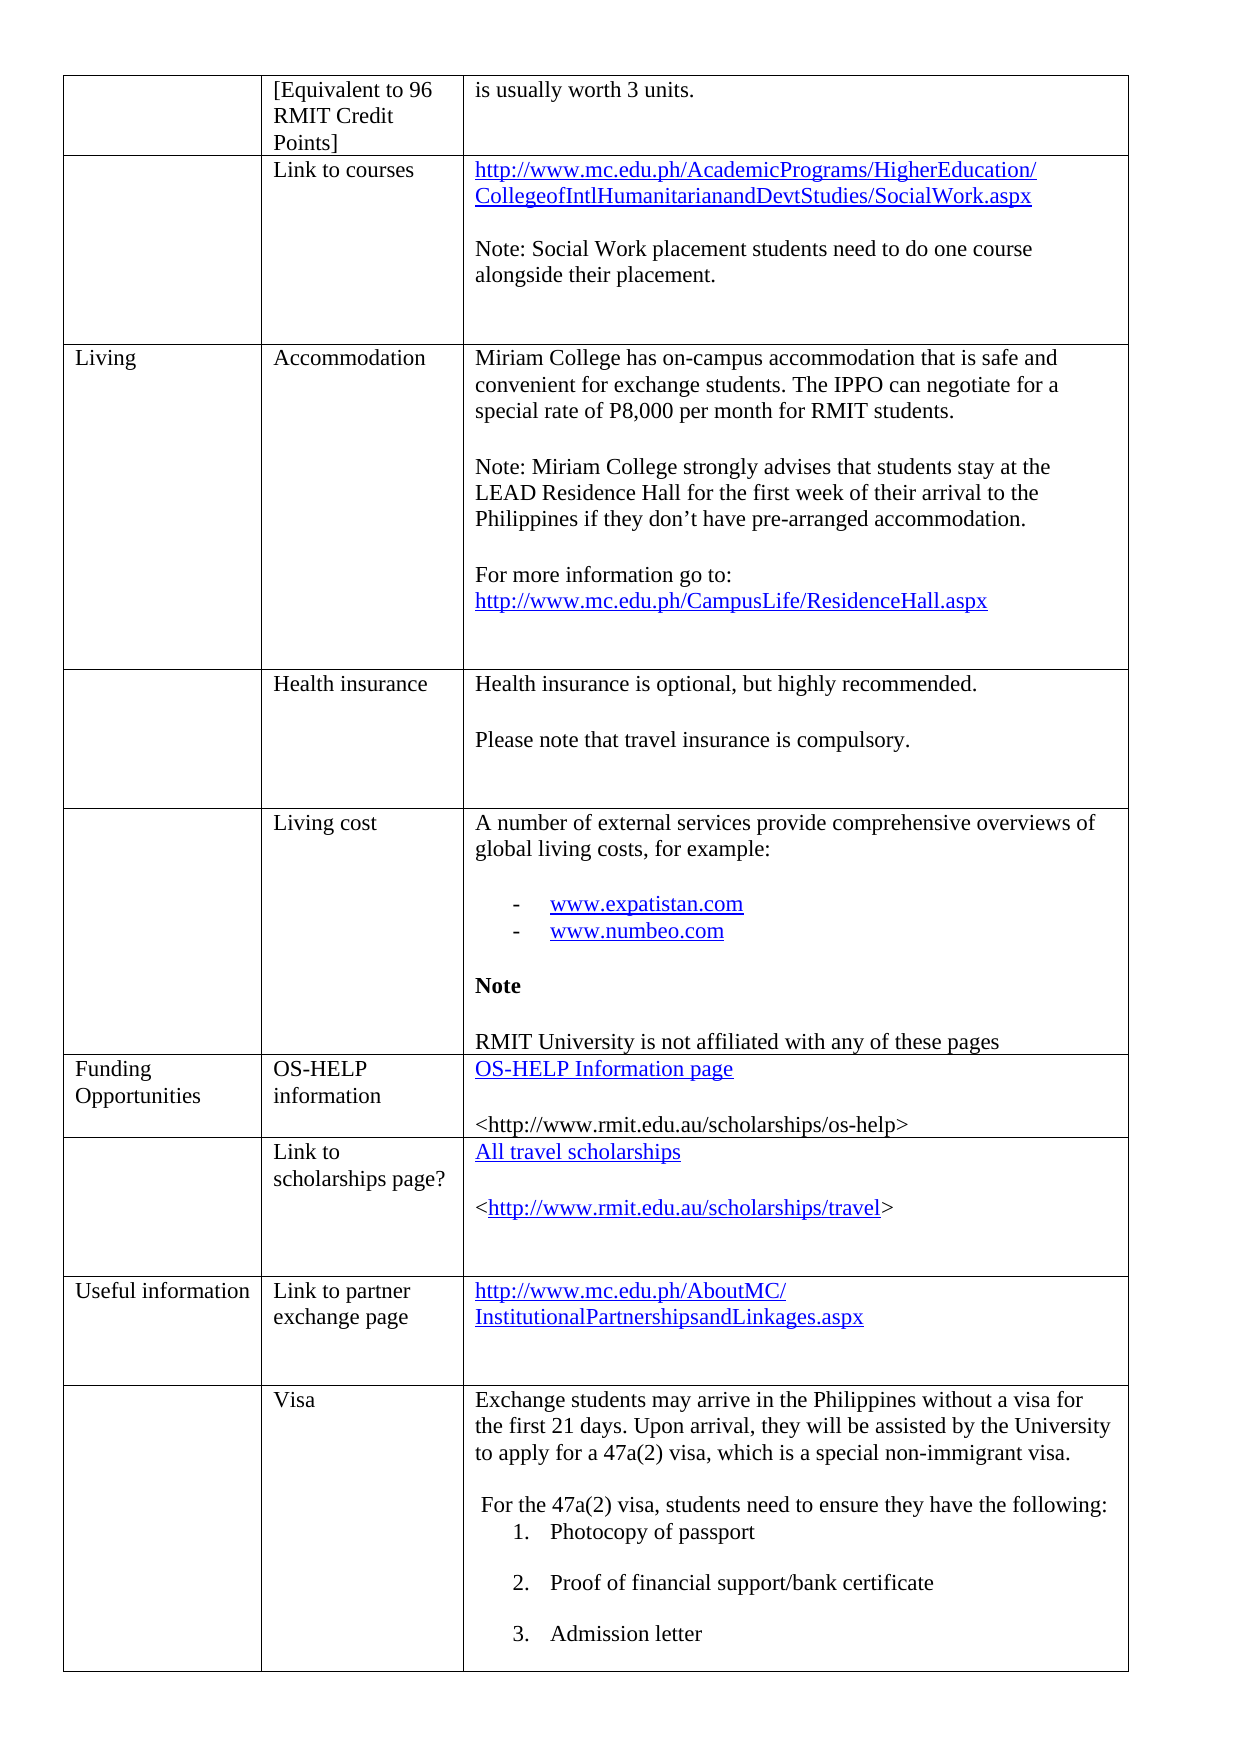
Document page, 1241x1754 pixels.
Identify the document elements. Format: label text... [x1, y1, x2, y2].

table_cell A number of external services provide comprehensive overviews of global living costs, for example: www.expatistan.com www.numbeo.com Note RMIT University is not affiliated with any of these pages [464, 809, 1128, 1054]
table_cell OS-HELP information [262, 1055, 463, 1137]
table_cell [464, 76, 1128, 155]
table_cell [64, 1386, 261, 1671]
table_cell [464, 1386, 1128, 1671]
table_cell Health insurance is optional, but highly recommended. Please note that travel insurance is compulsory. [464, 670, 1128, 808]
table_cell Link to courses [262, 156, 463, 343]
table_cell [64, 809, 261, 1054]
table_cell All travel scholarships <http://www.rmit.edu.au/scholarships/travel> [464, 1138, 1128, 1276]
table_cell Useful information [64, 1277, 261, 1385]
table_cell Health insurance [262, 670, 463, 808]
table_cell Visa [262, 1386, 463, 1671]
table_cell Living cost [262, 809, 463, 1054]
table_cell [64, 670, 261, 808]
table_cell Miriam College has on-campus accommodation that is safe and convenient for exchange students. The IPPO can negotiate for a special rate of P8,000 per month for RMIT students. Note: Miriam College strongly advises that students stay at the LEAD Residence Hall for the first week of their arrival to the Philippines if they don’t have pre-arranged accommodation. For more information go to: http://www.mc.edu.ph/CampusLife/ResidenceHall.aspx [464, 345, 1128, 669]
table_cell OS-HELP Information page <http://www.rmit.edu.au/scholarships/os-help> [464, 1055, 1128, 1137]
table_cell [64, 156, 261, 343]
table_cell [64, 1138, 261, 1276]
table_cell [64, 76, 261, 155]
table_cell Link to scholarships page? [262, 1138, 463, 1276]
table_cell Living [64, 345, 261, 669]
table_cell Funding Opportunities [64, 1055, 261, 1137]
table_cell http://www.mc.edu.ph/AcademicPrograms/HigherEducation/CollegeofIntlHumanitarianandDevtStudies/SocialWork.aspx Note: Social Work placement students need to do one course alongside their placement. [464, 156, 1128, 343]
table_cell http://www.mc.edu.ph/AboutMC/InstitutionalPartnershipsandLinkages.aspx [464, 1277, 1128, 1385]
table_cell Link to partner exchange page [262, 1277, 463, 1385]
table_cell Accommodation [262, 345, 463, 669]
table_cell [262, 76, 463, 155]
